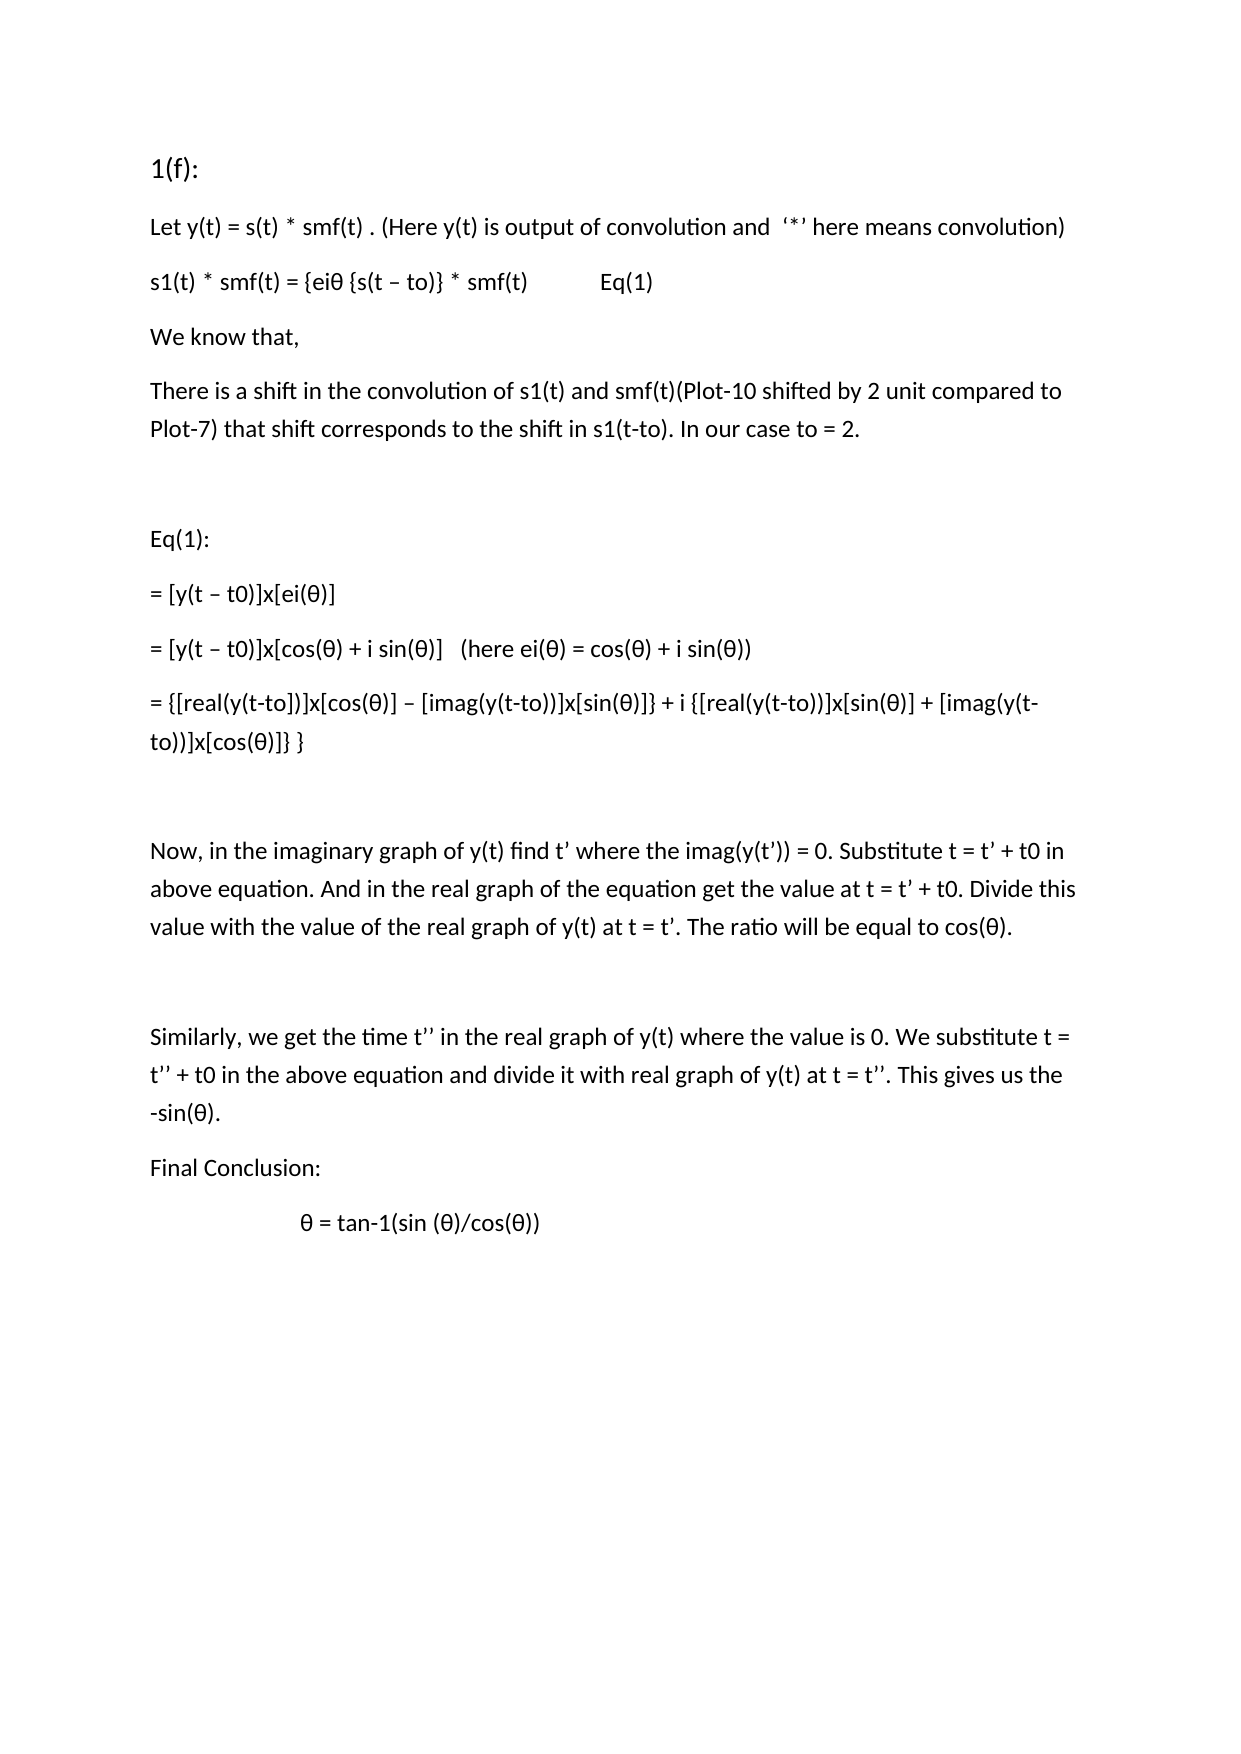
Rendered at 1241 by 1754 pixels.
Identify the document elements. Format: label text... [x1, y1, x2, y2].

text Final Conclusion: [150, 1152, 1090, 1183]
text s1(t) * smf(t) = {eiθ {s(t – to)} * smf(t) Eq(1) [150, 266, 1090, 296]
text Let y(t) = s(t) * smf(t) . (Here y(t) is output of convolution and ‘*’ here means convolution) [150, 211, 1090, 242]
text We know that, [150, 321, 1090, 351]
text Similarly, we get the time t’’ in the real graph of y(t) where the value is 0. We substitute t = t’’ + t0 in the above equation and divide it with real graph of y(t) at t = t’’. This gives us the -sin(θ). [150, 1021, 1090, 1128]
text Eq(1): [150, 523, 1090, 554]
text = [y(t – t0)]x[ei(θ)] [150, 578, 1090, 608]
text 1(f): [150, 150, 1090, 186]
text = {[real(y(t-to])]x[cos(θ)] – [imag(y(t-to))]x[sin(θ)]} + i {[real(y(t-to))]x[sin(θ)] + [imag(y(t- to))]x[cos(θ)]} } [150, 688, 1090, 756]
text = [y(t – t0)]x[cos(θ) + i sin(θ)] (here ei(θ) = cos(θ) + i sin(θ)) [150, 633, 1090, 663]
text Now, in the imaginary graph of y(t) find t’ where the imag(y(t’)) = 0. Substitute t = t’ + t0 in above equation. And in the real graph of the equation get the value at t = t’ + t0. Divide this value with the value of the real graph of y(t) at t = t’. The ratio will be equal to cos(θ). [150, 835, 1090, 942]
text θ = tan-1(sin (θ)/cos(θ)) [150, 1207, 1090, 1237]
text There is a shift in the convolution of s1(t) and smf(t)(Plot-10 shifted by 2 unit compared to Plot-7) that shift corresponds to the shift in s1(t-to). In our case to = 2. [150, 376, 1090, 444]
